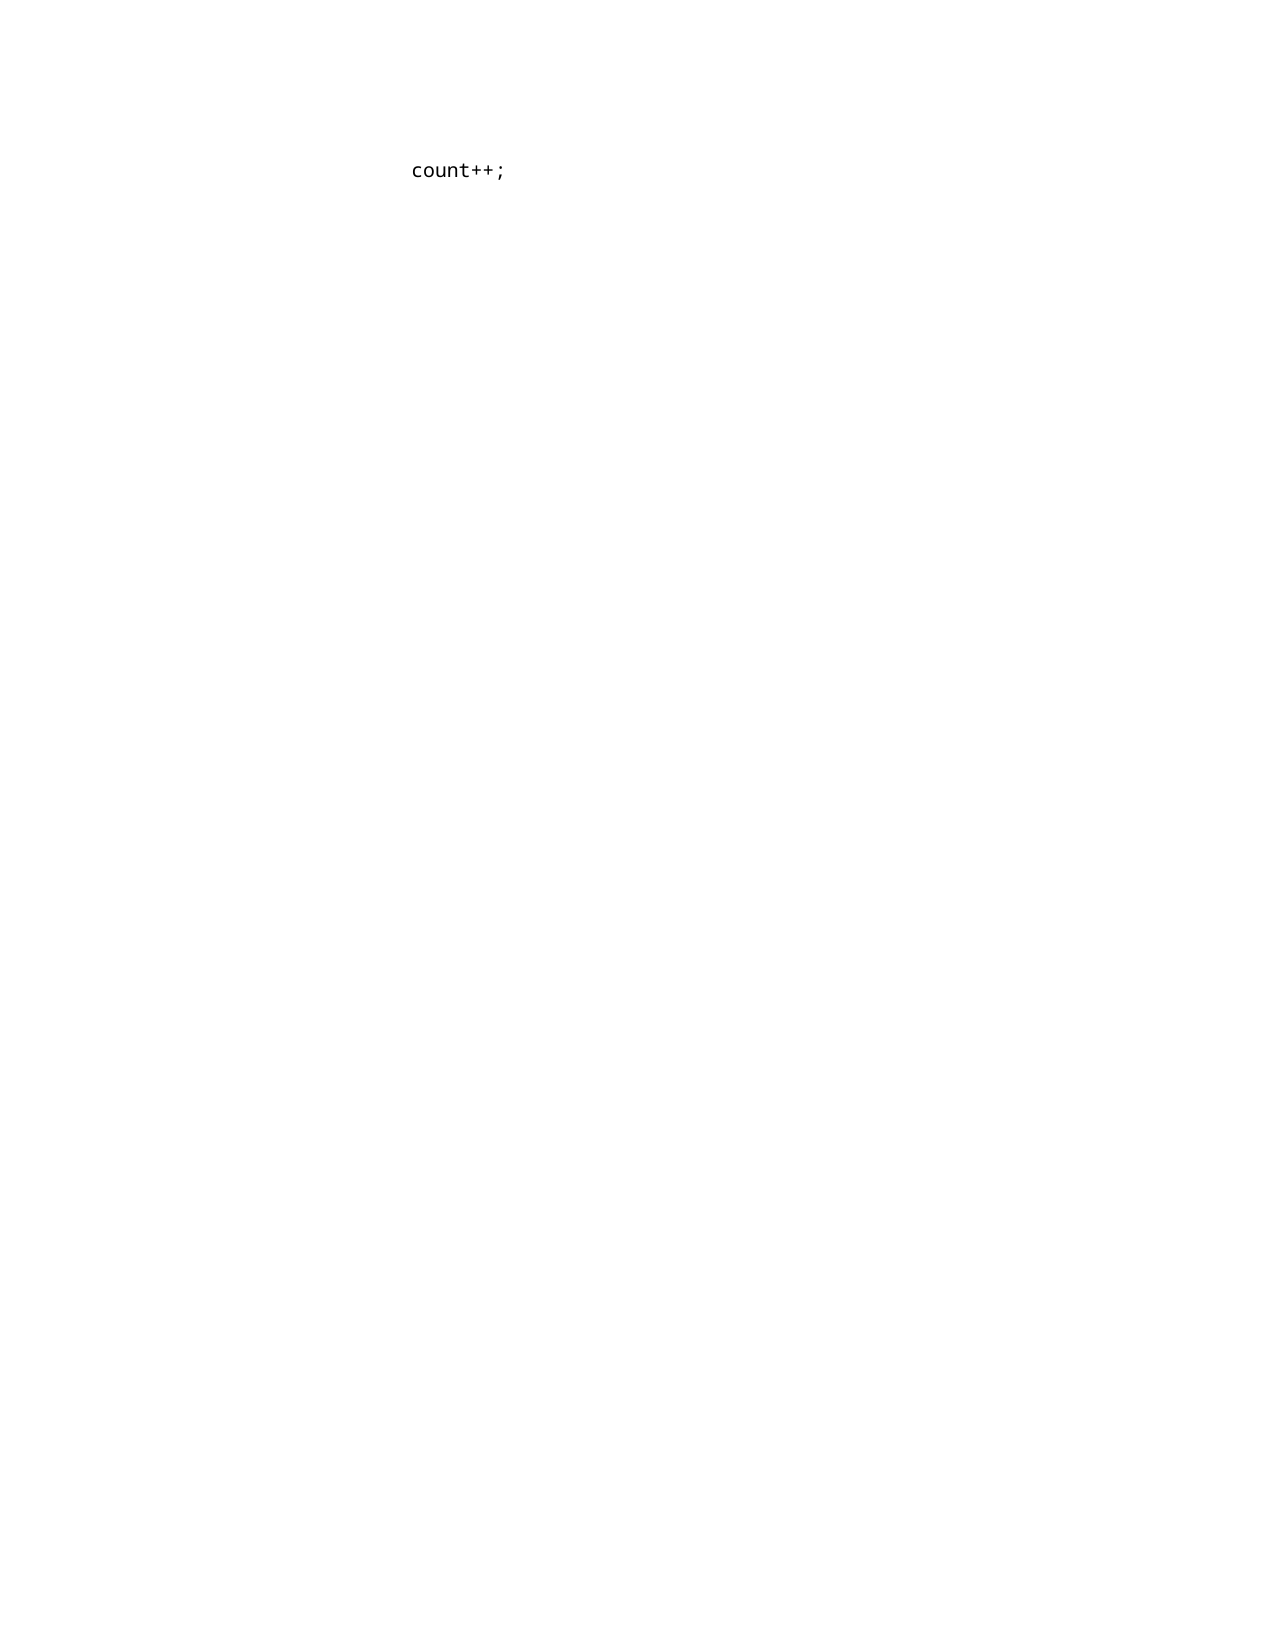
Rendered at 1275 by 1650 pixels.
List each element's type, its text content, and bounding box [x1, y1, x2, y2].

text count++; [411, 156, 1139, 183]
